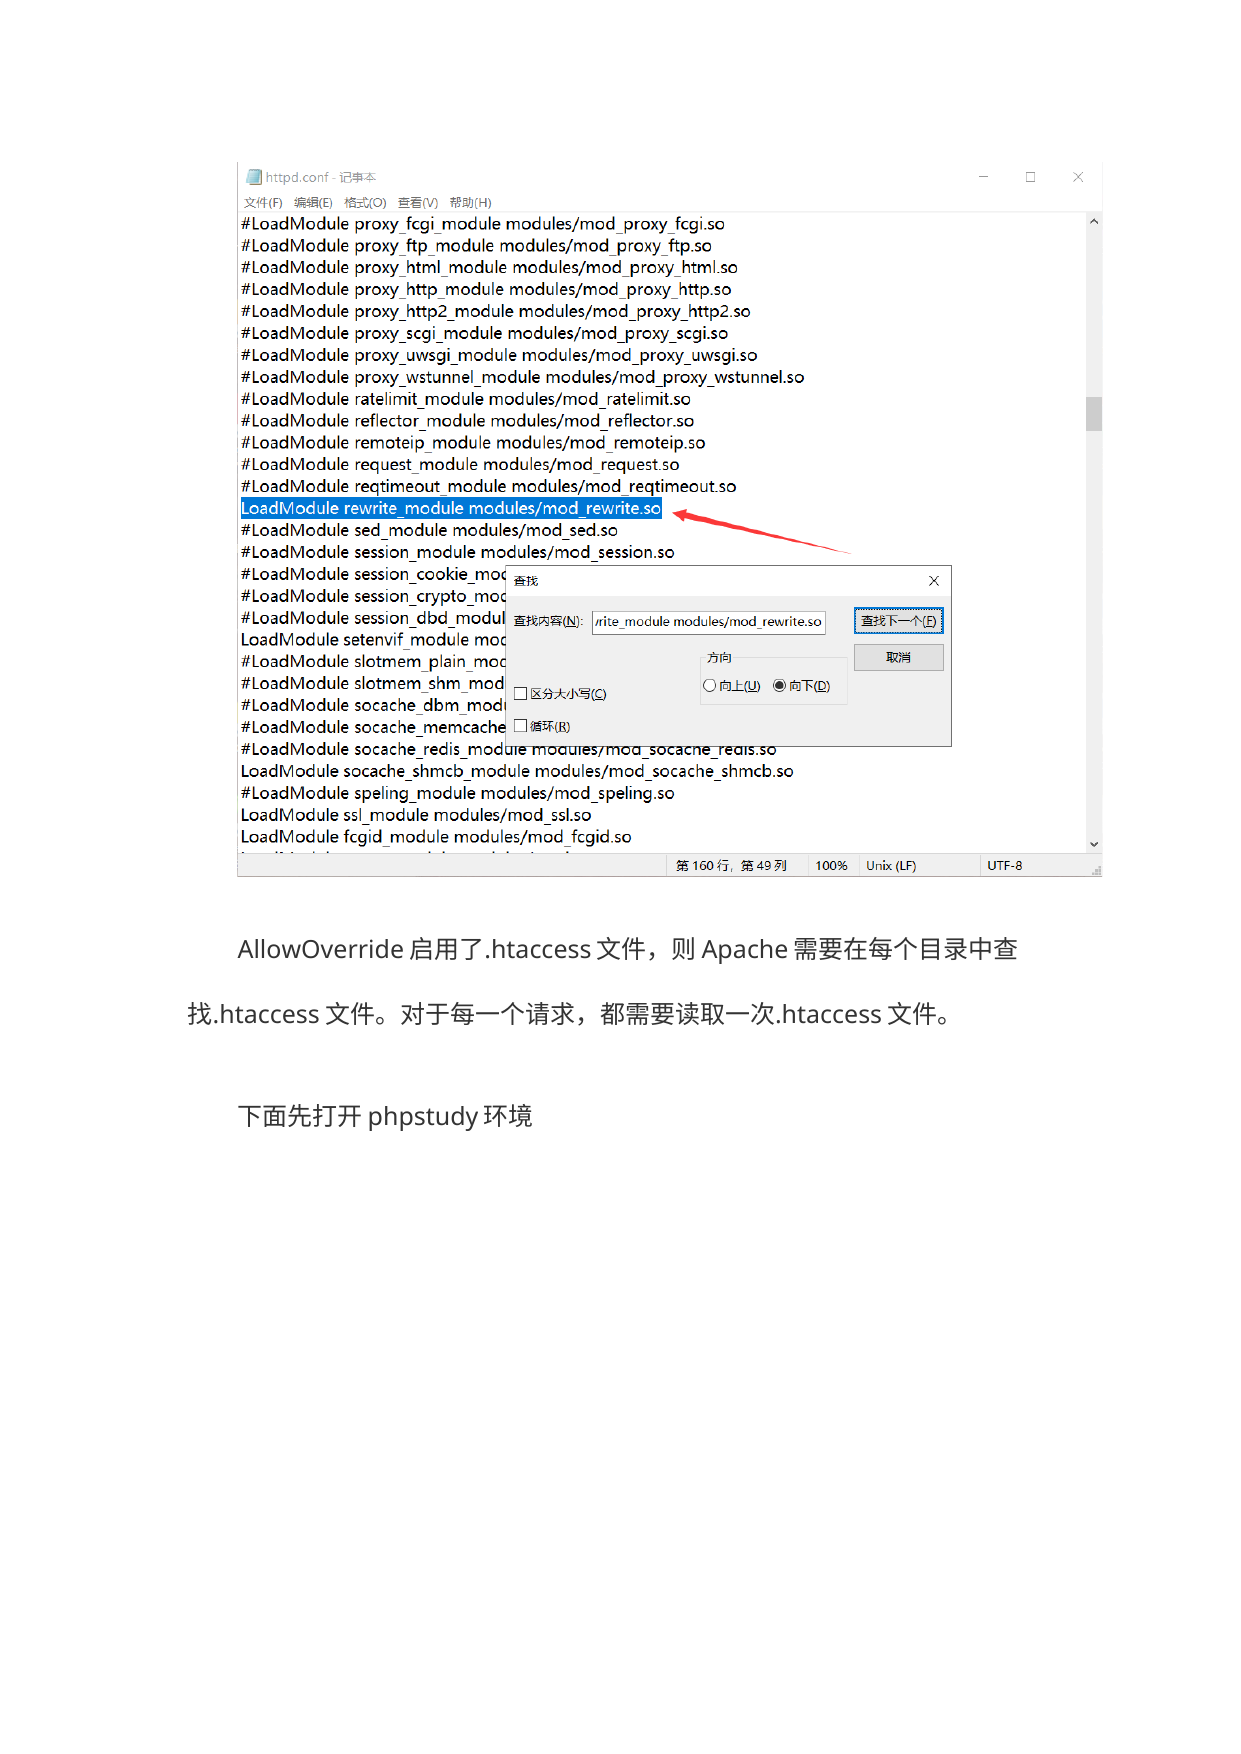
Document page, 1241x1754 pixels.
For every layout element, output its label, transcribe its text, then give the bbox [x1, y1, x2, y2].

picture [237, 162, 1103, 877]
text AllowOverride启用了.htaccess文件，则Apache需要在每个目录中查找.htaccess文件。对于每一个请求，都需要读取一次.htaccess文件。 [187, 915, 1053, 1045]
text 下面先打开phpstudy环境 [187, 1082, 1053, 1147]
